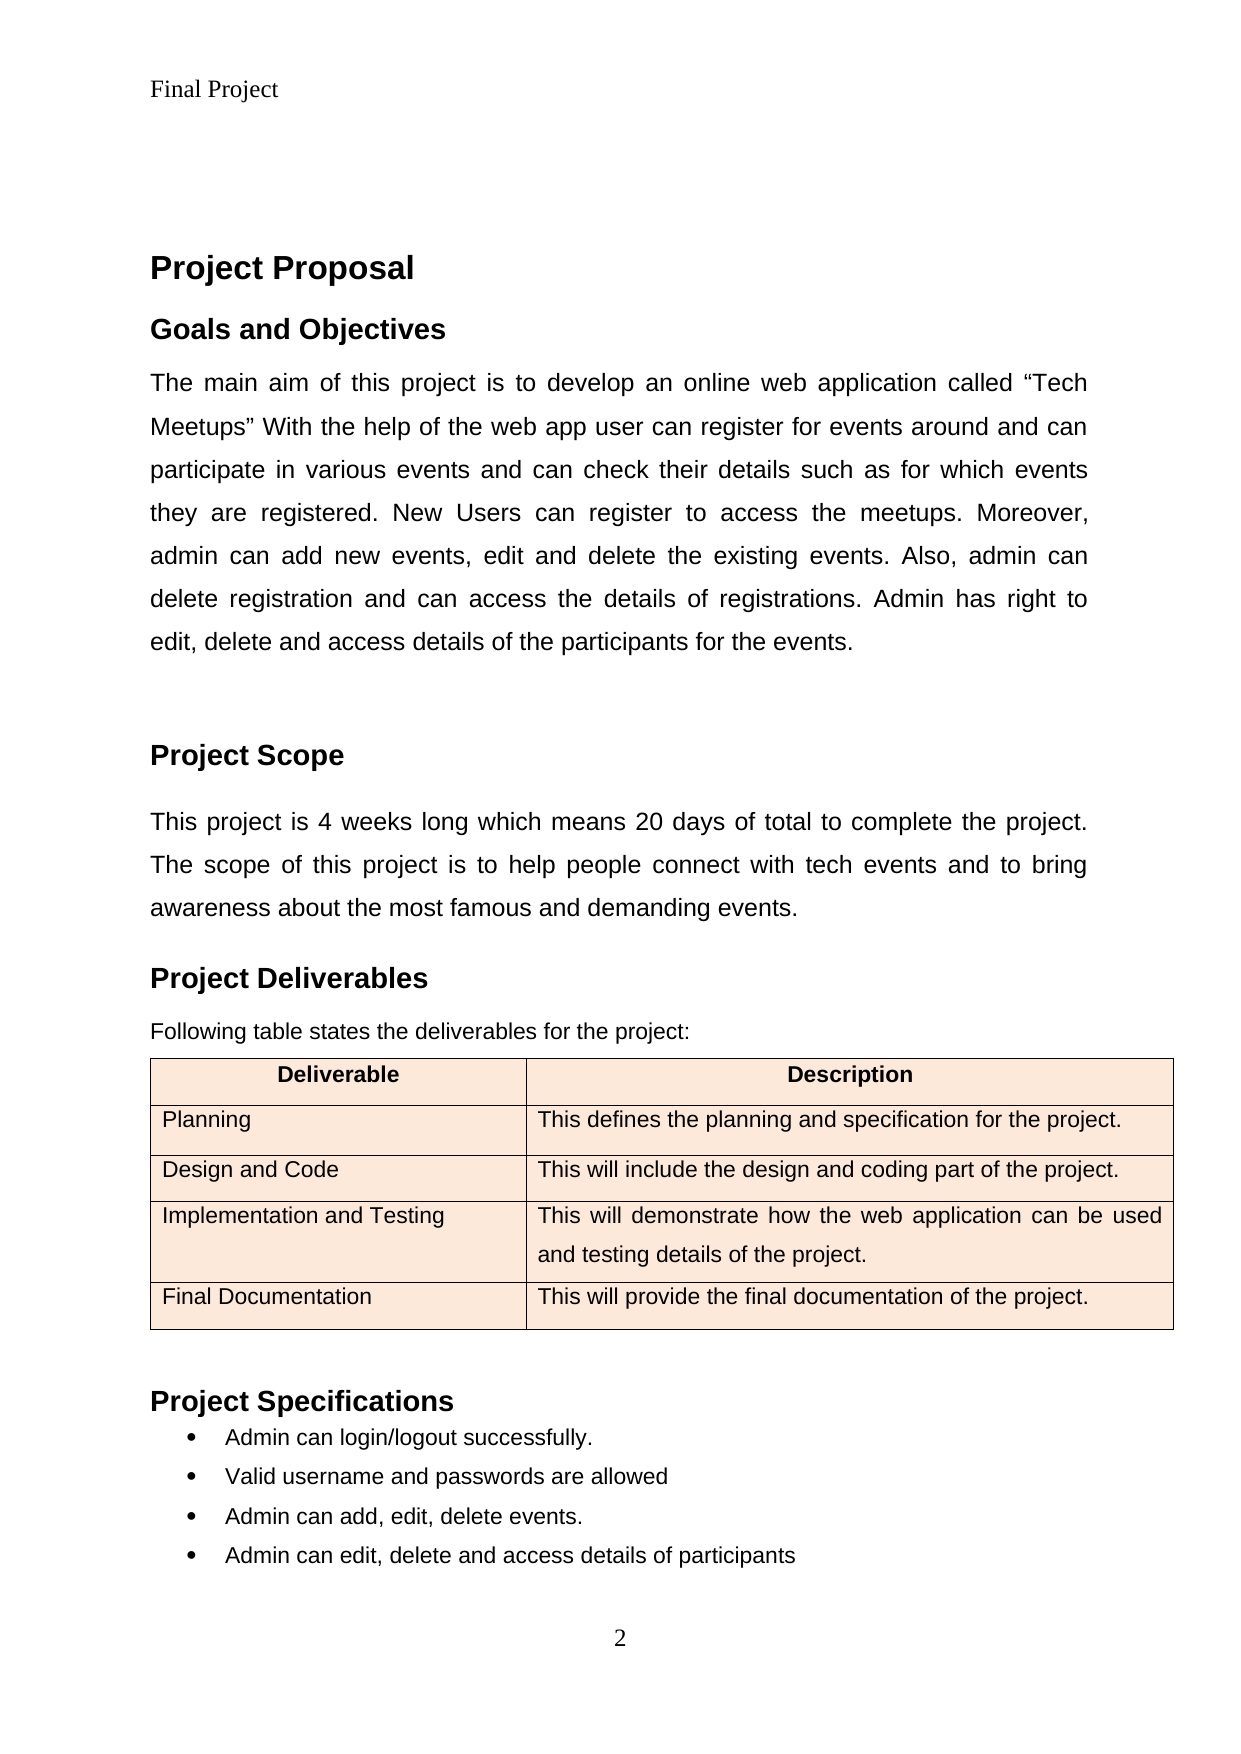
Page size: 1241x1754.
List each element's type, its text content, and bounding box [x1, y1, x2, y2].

list Valid username and passwords are allowed [187, 1463, 1090, 1489]
subtitle Project Scope [150, 738, 1090, 772]
table_cell Design and Code [151, 1156, 526, 1201]
text This project is 4 weeks long which means 20 days of total to complete the project. The scope of this project is to help people connect with tech events and to bring awareness about the most famous and demanding events. [150, 807, 1090, 922]
subtitle Project Proposal [150, 248, 1090, 287]
text Following table states the deliverables for the project: [150, 1018, 1090, 1044]
table_cell This defines the planning and specification for the project. [527, 1106, 1173, 1155]
subtitle Project Deliverables [150, 961, 1090, 995]
list Admin can login/logout successfully. [187, 1424, 1090, 1450]
table_header Description [527, 1059, 1173, 1105]
table_header Deliverable [151, 1059, 526, 1105]
table_cell This will demonstrate how the web application can be used and testing details of the project. [527, 1202, 1173, 1282]
table_cell Implementation and Testing [151, 1202, 526, 1282]
table_cell This will provide the final documentation of the project. [527, 1283, 1173, 1329]
table_cell Planning [151, 1106, 526, 1155]
table_cell Final Documentation [151, 1283, 526, 1329]
table_cell This will include the design and coding part of the project. [527, 1156, 1173, 1201]
list Admin can add, edit, delete events. [187, 1503, 1090, 1529]
subtitle Project Specifications [150, 1384, 1090, 1417]
text The main aim of this project is to develop an online web application called “Tech Meetups” With the help of the web app user can register for events around and can participate in various events and can check their details such as for which events they are registered. New Users can register to access the meetups. Moreover, admin can add new events, edit and delete the existing events. Also, admin can delete registration and can access the details of registrations. Admin has right to edit, delete and access details of the participants for the events. [150, 368, 1090, 656]
list Admin can edit, delete and access details of participants [187, 1542, 1090, 1568]
subtitle Goals and Objectives [150, 312, 1090, 345]
